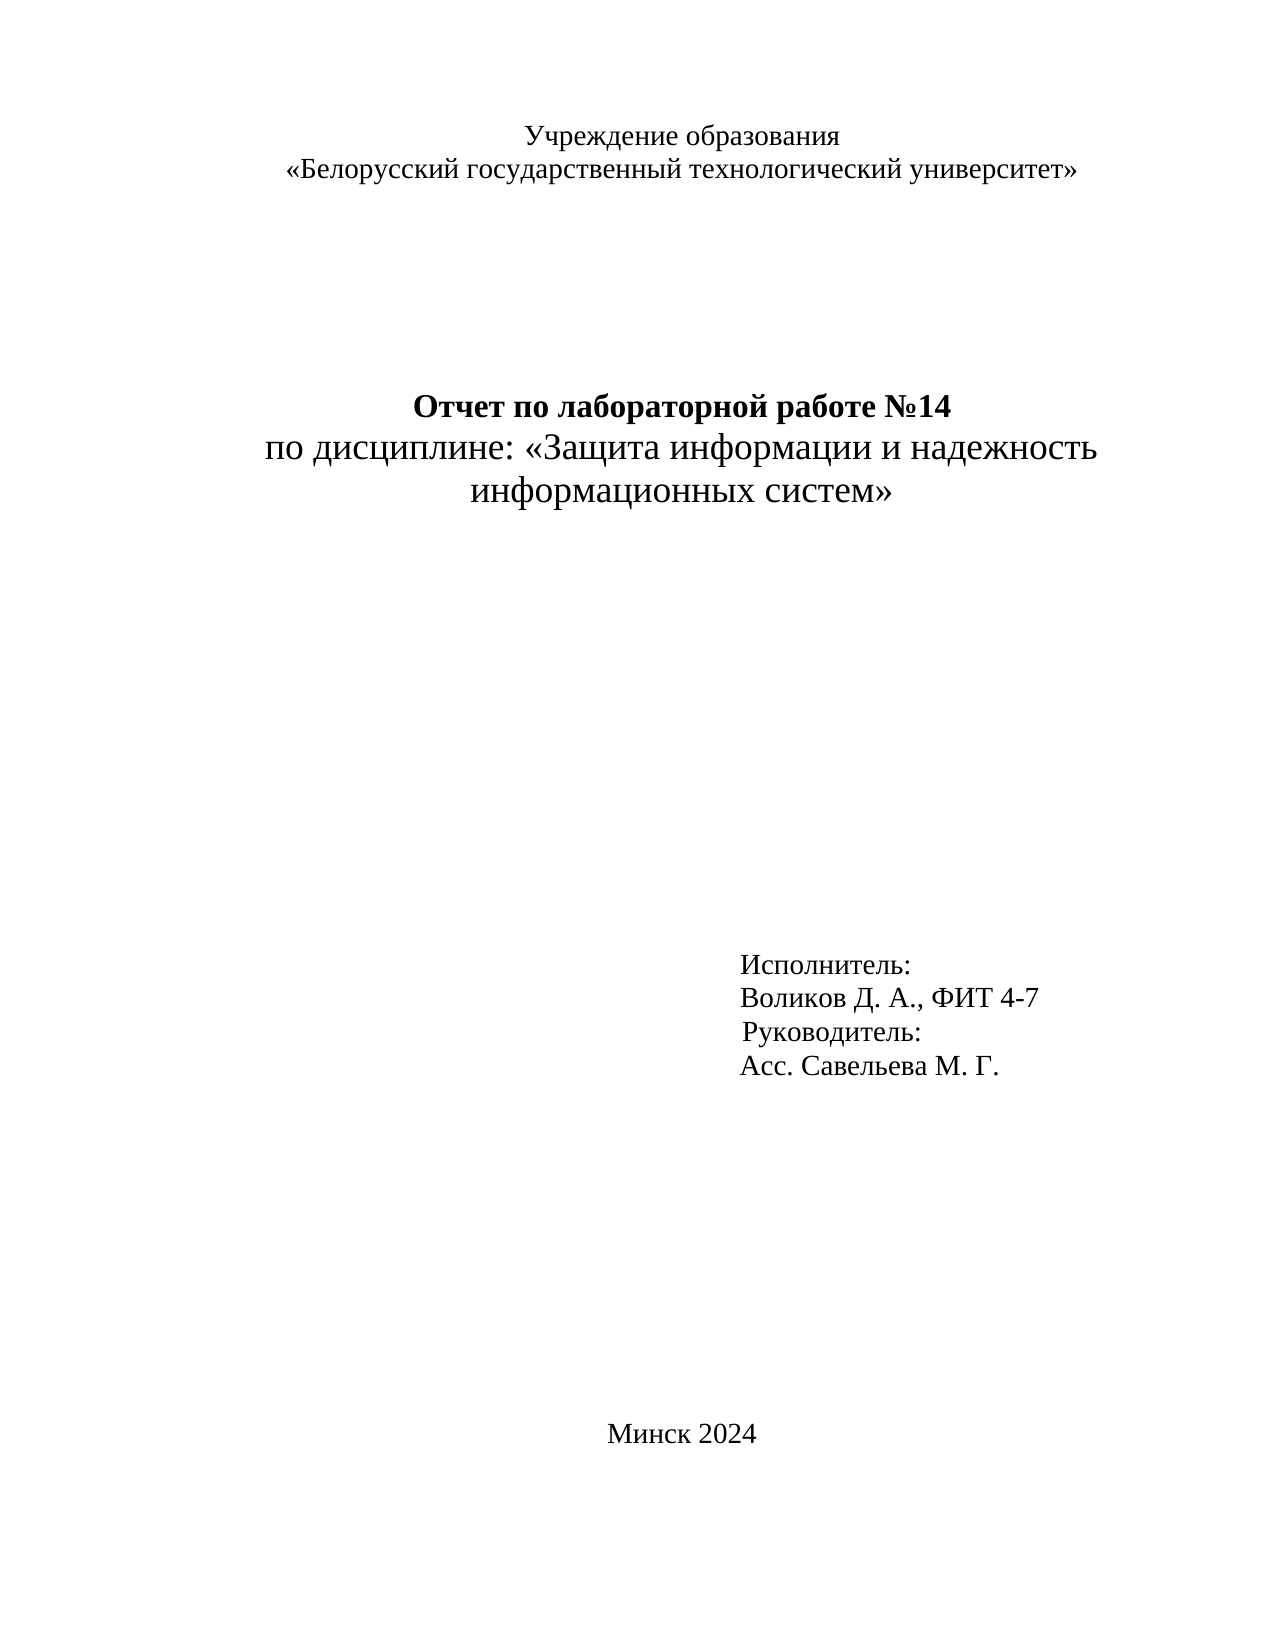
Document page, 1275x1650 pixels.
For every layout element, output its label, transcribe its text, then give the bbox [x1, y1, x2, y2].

text Асс. Савельева М. Г. [477, 1048, 1186, 1081]
text Воликов Д. А., ФИТ 4-7 [740, 981, 1186, 1014]
text Исполнитель: [740, 947, 1186, 981]
text по дисциплине: «Защита информации и надежность информационных систем» [177, 425, 1186, 511]
text «Белорусский государственный технологический университет» [177, 152, 1186, 185]
text Руководитель: [402, 1014, 1186, 1048]
text Минск 2024 [177, 1417, 1186, 1450]
text Отчет по лабораторной работе №14 [177, 386, 1186, 425]
text Учреждение образования [177, 118, 1186, 152]
